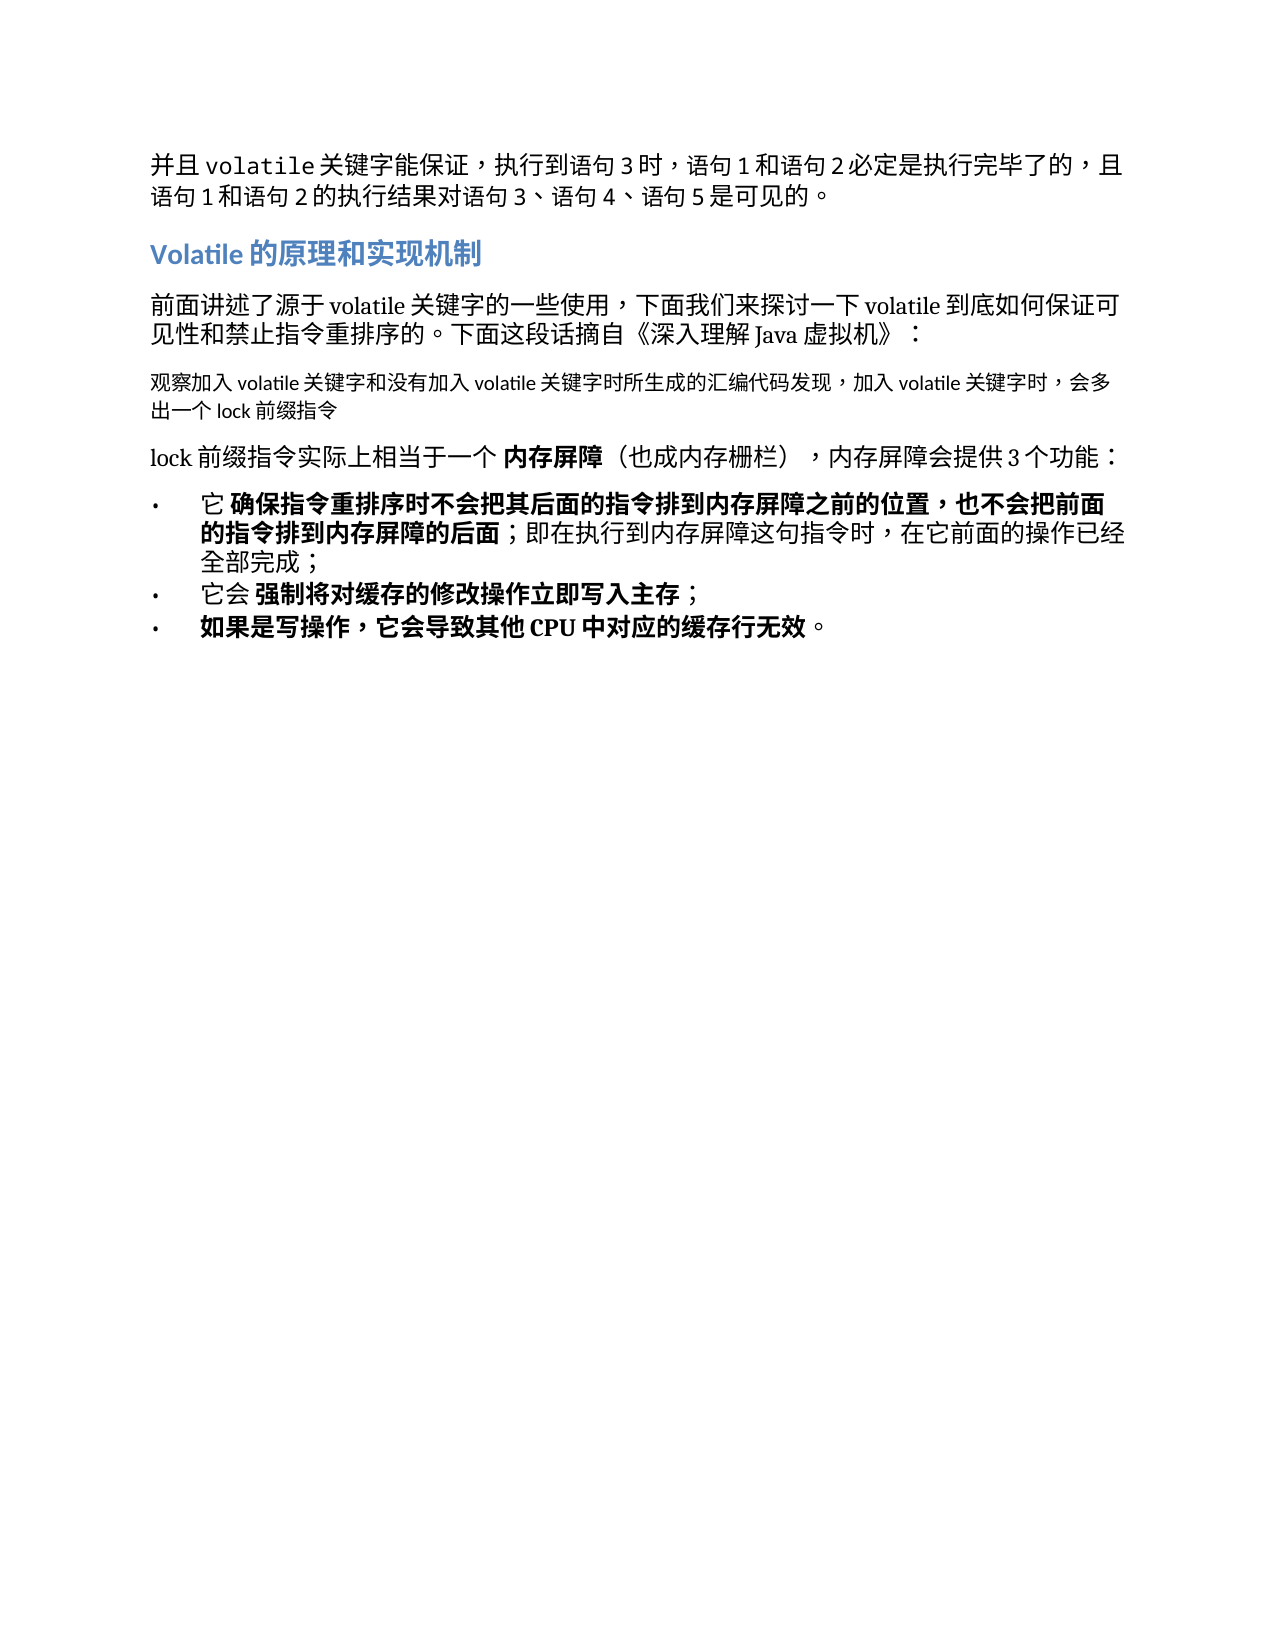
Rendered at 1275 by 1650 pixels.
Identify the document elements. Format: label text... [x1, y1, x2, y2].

list 它会 强制将对缓存的修改操作立即写入主存； [150, 581, 1125, 610]
text 并且volatile关键字能保证，执行到语句3时，语句1和语句2必定是执行完毕了的，且语句1和语句2的执行结果对语句3、语句4、语句5是可见的。 [150, 150, 1125, 212]
text 前面讲述了源于volatile关键字的一些使用，下面我们来探讨一下volatile到底如何保证可见性和禁止指令重排序的。下面这段话摘自《深入理解Java虚拟机》： [150, 292, 1125, 349]
list 如果是写操作，它会导致其他CPU中对应的缓存行无效。 [150, 614, 1125, 642]
list 它 确保指令重排序时不会把其后面的指令排到内存屏障之前的位置，也不会把前面的指令排到内存屏障的后面；即在执行到内存屏障这句指令时，在它前面的操作已经全部完成； [150, 491, 1125, 577]
text lock前缀指令实际上相当于一个 内存屏障（也成内存栅栏），内存屏障会提供3个功能： [150, 444, 1125, 472]
subtitle Volatile的原理和实现机制 [150, 233, 1125, 273]
text 观察加入volatile关键字和没有加入volatile关键字时所生成的汇编代码发现，加入volatile关键字时，会多出一个lock前缀指令 [150, 368, 1125, 425]
